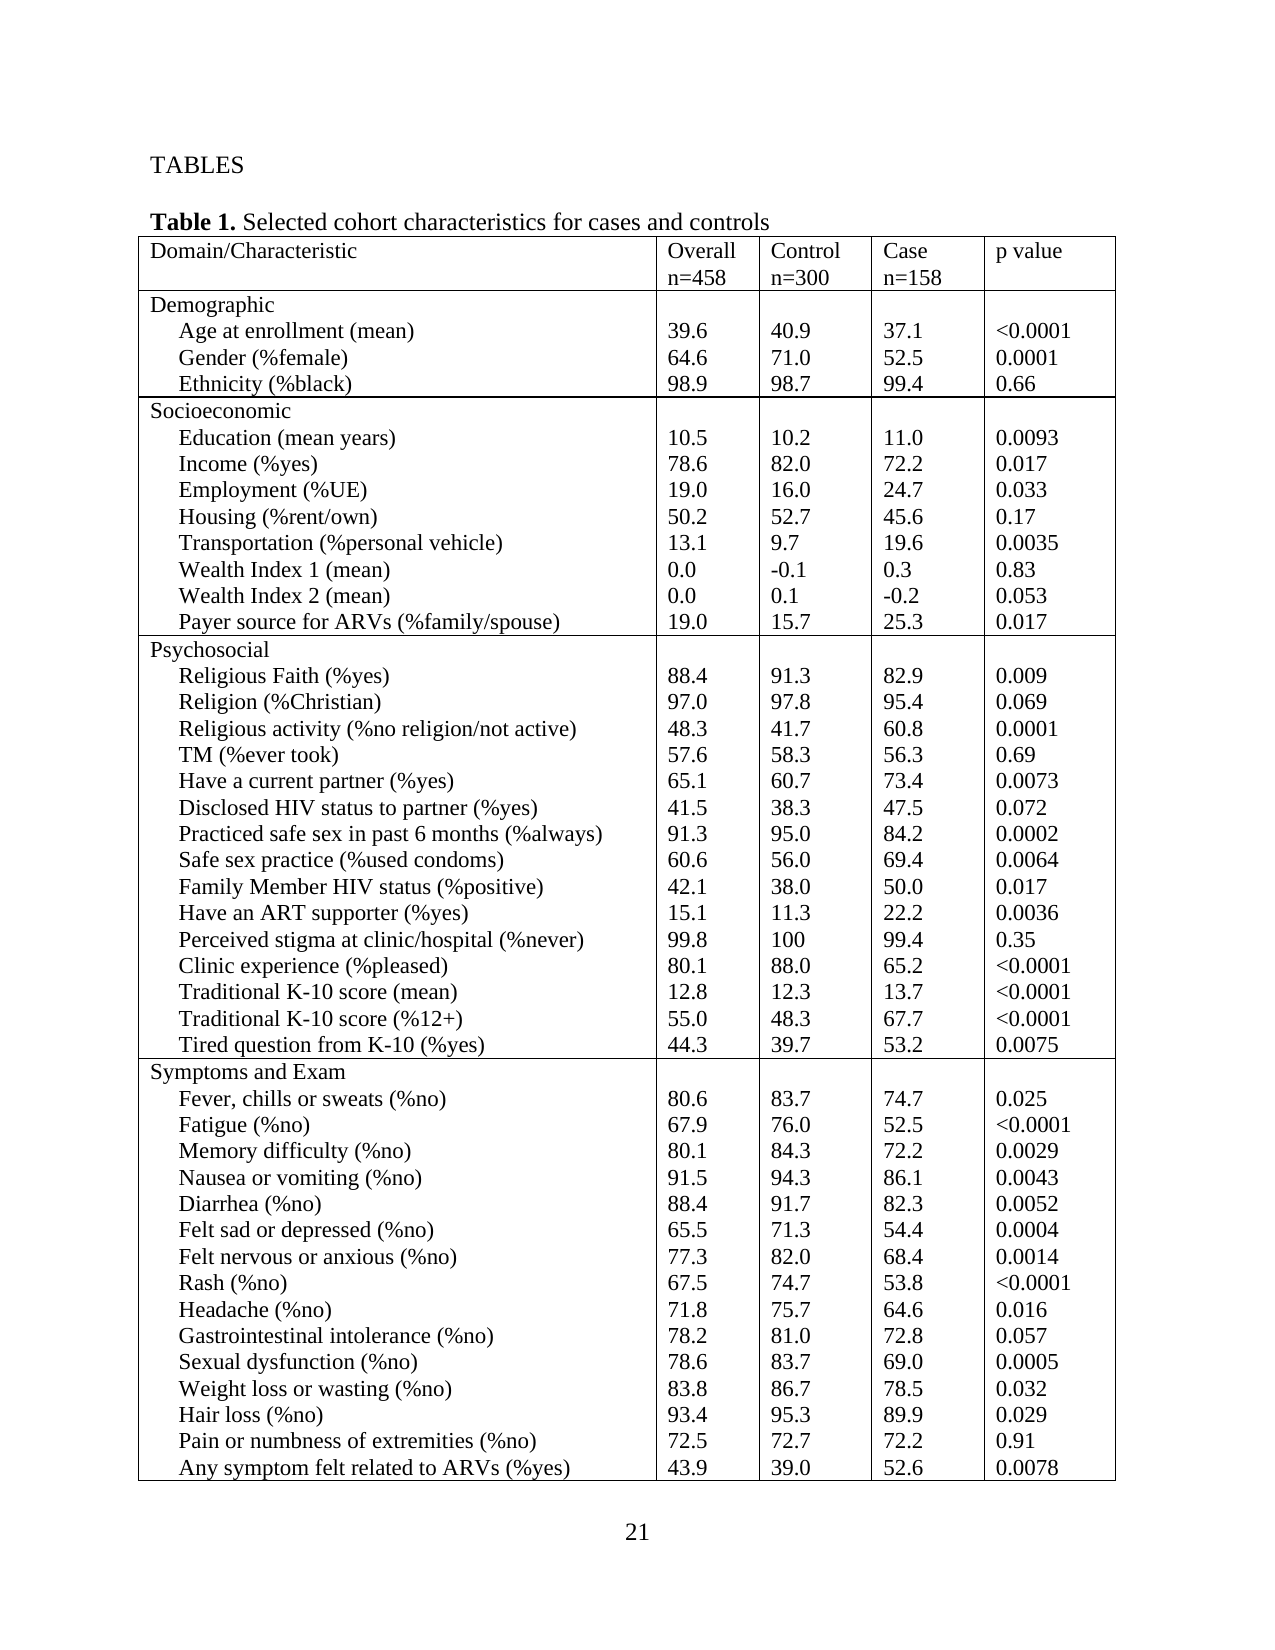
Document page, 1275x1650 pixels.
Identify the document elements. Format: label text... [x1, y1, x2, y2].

table_cell 37.1 52.5 99.4 [872, 291, 984, 396]
text TABLES [150, 150, 1125, 179]
table_cell 39.6 64.6 98.9 [657, 291, 759, 396]
table_cell Psychosocial Religious Faith (%yes) Religion (%Christian) Religious activity (%no religion/not active) TM (%ever took) Have a current partner (%yes) Disclosed HIV status to partner (%yes) Practiced safe sex in past 6 months (%always) Safe sex practice (%used condoms) Family Member HIV status (%positive) Have an ART supporter (%yes) Perceived stigma at clinic/hospital (%never) Clinic experience (%pleased) Traditional K-10 score (mean) Traditional K-10 score (%12+) Tired question from K-10 (%yes) [139, 636, 656, 1057]
table_cell Socioeconomic Education (mean years) Income (%yes) Employment (%UE) Housing (%rent/own) Transportation (%personal vehicle) Wealth Index 1 (mean) Wealth Index 2 (mean) Payer source for ARVs (%family/spouse) [139, 398, 656, 635]
table_cell 10.5 78.6 19.0 50.2 13.1 0.0 0.0 19.0 [657, 398, 759, 635]
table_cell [139, 1059, 656, 1480]
table_cell 40.9 71.0 98.7 [760, 291, 871, 396]
table_cell 10.2 82.0 16.0 52.7 9.7 -0.1 0.1 15.7 [760, 398, 871, 635]
table_cell 11.0 72.2 24.7 45.6 19.6 0.3 -0.2 25.3 [872, 398, 984, 635]
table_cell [657, 1059, 759, 1480]
table_cell 0.0093 0.017 0.033 0.17 0.0035 0.83 0.053 0.017 [985, 398, 1115, 635]
table_cell Demographic Age at enrollment (mean) Gender (%female) Ethnicity (%black) [139, 291, 656, 396]
table_cell 0.009 0.069 0.0001 0.69 0.0073 0.072 0.0002 0.0064 0.017 0.0036 0.35 <0.0001 <0.0001 <0.0001 0.0075 [985, 636, 1115, 1057]
table_header p value [985, 237, 1115, 290]
text Table 1. Selected cohort characteristics for cases and controls [150, 207, 1125, 236]
table_cell 82.9 95.4 60.8 56.3 73.4 47.5 84.2 69.4 50.0 22.2 99.4 65.2 13.7 67.7 53.2 [872, 636, 984, 1057]
table_header Case n=158 [872, 237, 984, 290]
table_header Control n=300 [760, 237, 871, 290]
table_cell 88.4 97.0 48.3 57.6 65.1 41.5 91.3 60.6 42.1 15.1 99.8 80.1 12.8 55.0 44.3 [657, 636, 759, 1057]
table_cell 91.3 97.8 41.7 58.3 60.7 38.3 95.0 56.0 38.0 11.3 100 88.0 12.3 48.3 39.7 [760, 636, 871, 1057]
table_header Overall n=458 [657, 237, 759, 290]
table_cell <0.0001 0.0001 0.66 [985, 291, 1115, 396]
table_header Domain/Characteristic [139, 237, 656, 290]
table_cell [985, 1059, 1115, 1480]
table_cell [872, 1059, 984, 1480]
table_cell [760, 1059, 871, 1480]
